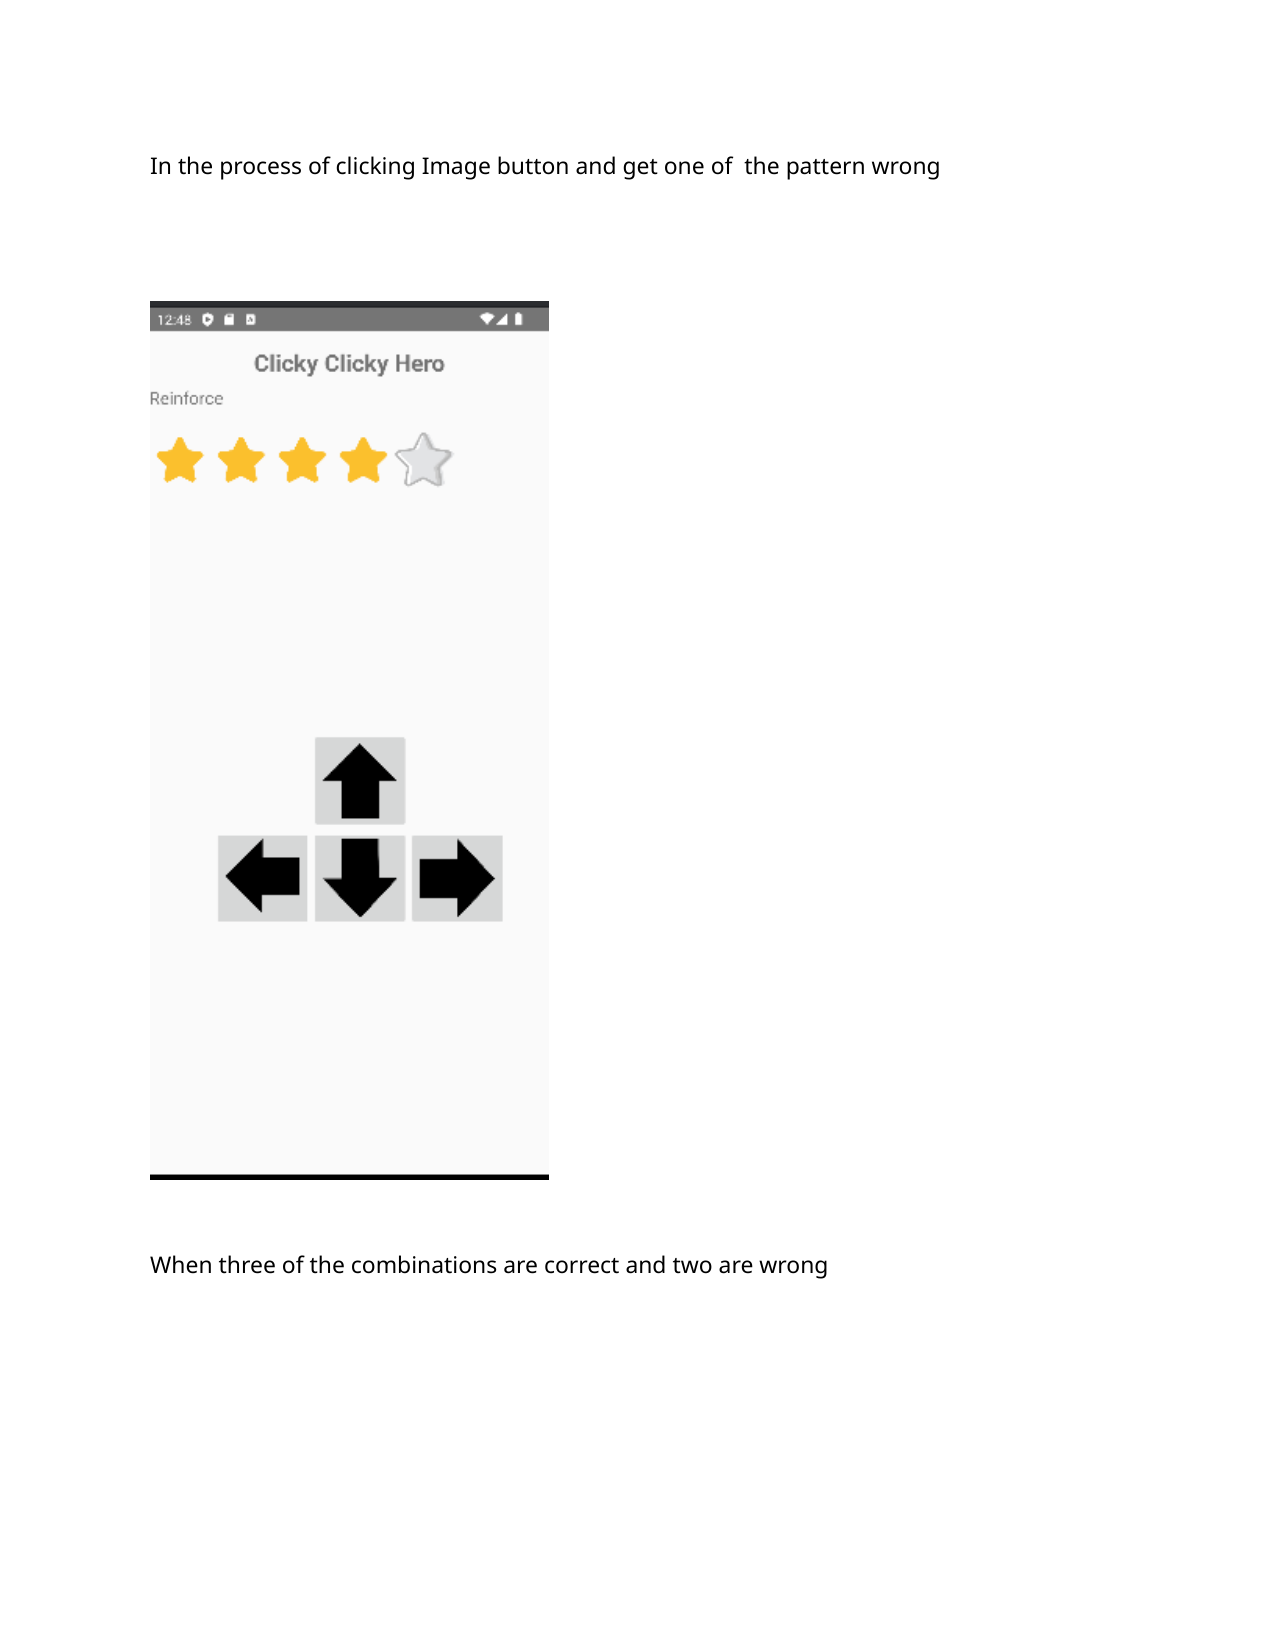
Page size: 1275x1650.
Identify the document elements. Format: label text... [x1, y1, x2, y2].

text When three of the combinations are correct and two are wrong [150, 1249, 1125, 1281]
picture [150, 301, 549, 1180]
text In the process of clicking Image button and get one of the pattern wrong [150, 150, 1125, 181]
